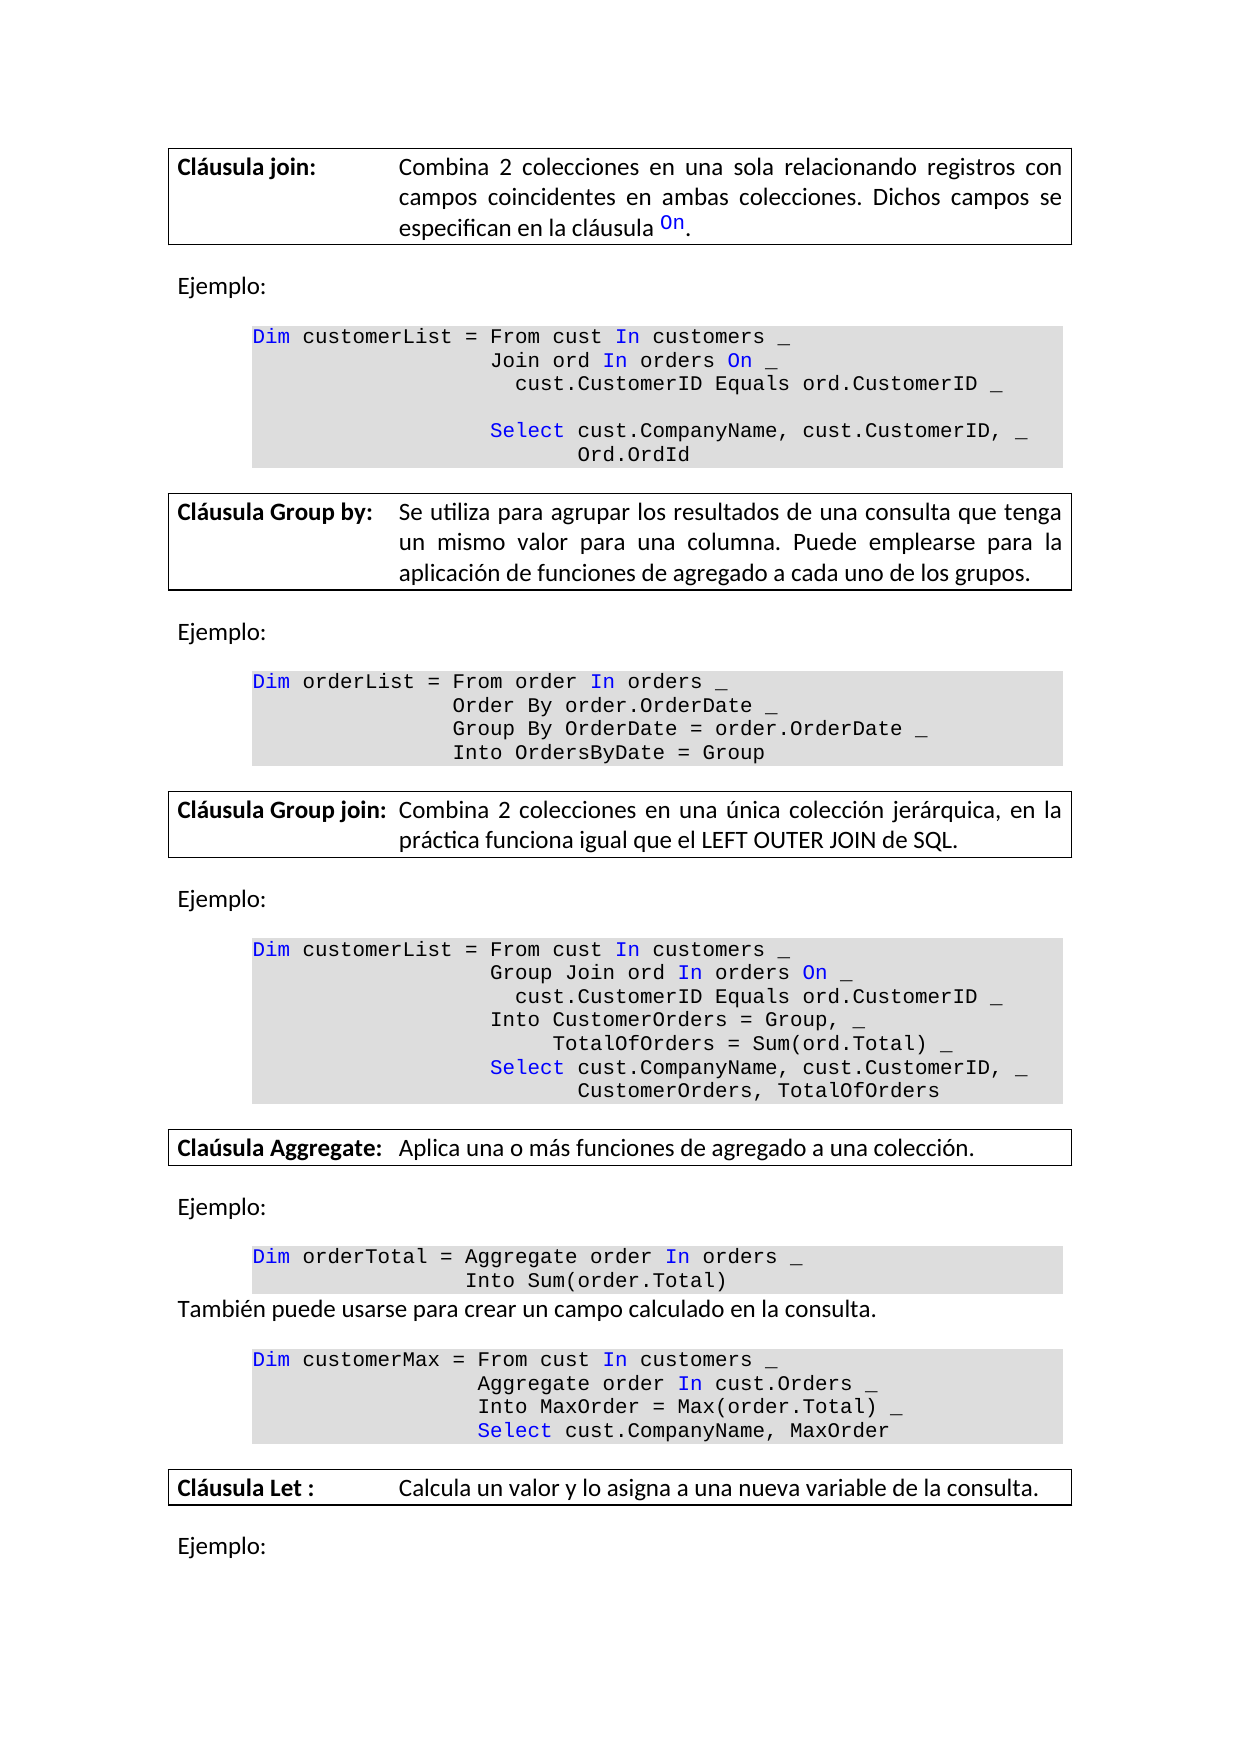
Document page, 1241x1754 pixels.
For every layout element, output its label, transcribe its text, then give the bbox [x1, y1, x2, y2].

text Cláusula Group by: Se utiliza para agrupar los resultados de una consulta que tenga un mismo valor para una columna. Puede emplearse para la aplicación de funciones de agregado a cada uno de los grupos. [169, 494, 1071, 589]
text Dim orderList = From order In orders _ [252, 671, 1063, 695]
text Select cust.CompanyName, MaxOrder [252, 1420, 1063, 1444]
text Cláusula join: Combina 2 colecciones en una sola relacionando registros con campos coincidentes en ambas colecciones. Dichos campos se especifican en la cláusula On. [169, 149, 1071, 244]
text TotalOfOrders = Sum(ord.Total) _ [252, 1033, 1063, 1057]
text cust.CustomerID Equals ord.CustomerID _ [252, 373, 1063, 397]
text Order By order.OrderDate _ [252, 695, 1063, 718]
text Ejemplo: [177, 616, 1063, 646]
text Cláusula Let : Calcula un valor y lo asigna a una nueva variable de la consulta. [169, 1470, 1071, 1504]
text Aggregate order In cust.Orders _ [252, 1373, 1063, 1396]
text Group Join ord In orders On _ [252, 962, 1063, 986]
text Ejemplo: [177, 1191, 1063, 1221]
text Into Sum(order.Total) [252, 1270, 1063, 1294]
text Claúsula Aggregate: Aplica una o más funciones de agregado a una colección. [169, 1130, 1071, 1165]
text Dim customerList = From cust In customers _ [252, 938, 1063, 962]
text Select cust.CompanyName, cust.CustomerID, _ [252, 1057, 1063, 1080]
text Group By OrderDate = order.OrderDate _ [252, 718, 1063, 742]
text CustomerOrders, TotalOfOrders [252, 1080, 1063, 1104]
text Ejemplo: [177, 1531, 1063, 1561]
text cust.CustomerID Equals ord.CustomerID _ [252, 986, 1063, 1009]
text Ord.OrdId [252, 444, 1063, 468]
text Dim customerMax = From cust In customers _ [252, 1349, 1063, 1373]
text Cláusula Group join: Combina 2 colecciones en una única colección jerárquica, en la práctica funciona igual que el LEFT OUTER JOIN de SQL. [169, 792, 1071, 857]
text Dim orderTotal = Aggregate order In orders _ [252, 1246, 1063, 1270]
text También puede usarse para crear un campo calculado en la consulta. [177, 1294, 1063, 1324]
text Select cust.CompanyName, cust.CustomerID, _ [252, 421, 1063, 444]
text Join ord In orders On _ [252, 349, 1063, 373]
text Into OrdersByDate = Group [252, 742, 1063, 766]
text Ejemplo: [177, 883, 1063, 913]
text Dim customerList = From cust In customers _ [252, 326, 1063, 349]
text Ejemplo: [177, 270, 1063, 301]
text Into MaxOrder = Max(order.Total) _ [252, 1396, 1063, 1420]
text Into CustomerOrders = Group, _ [252, 1009, 1063, 1033]
